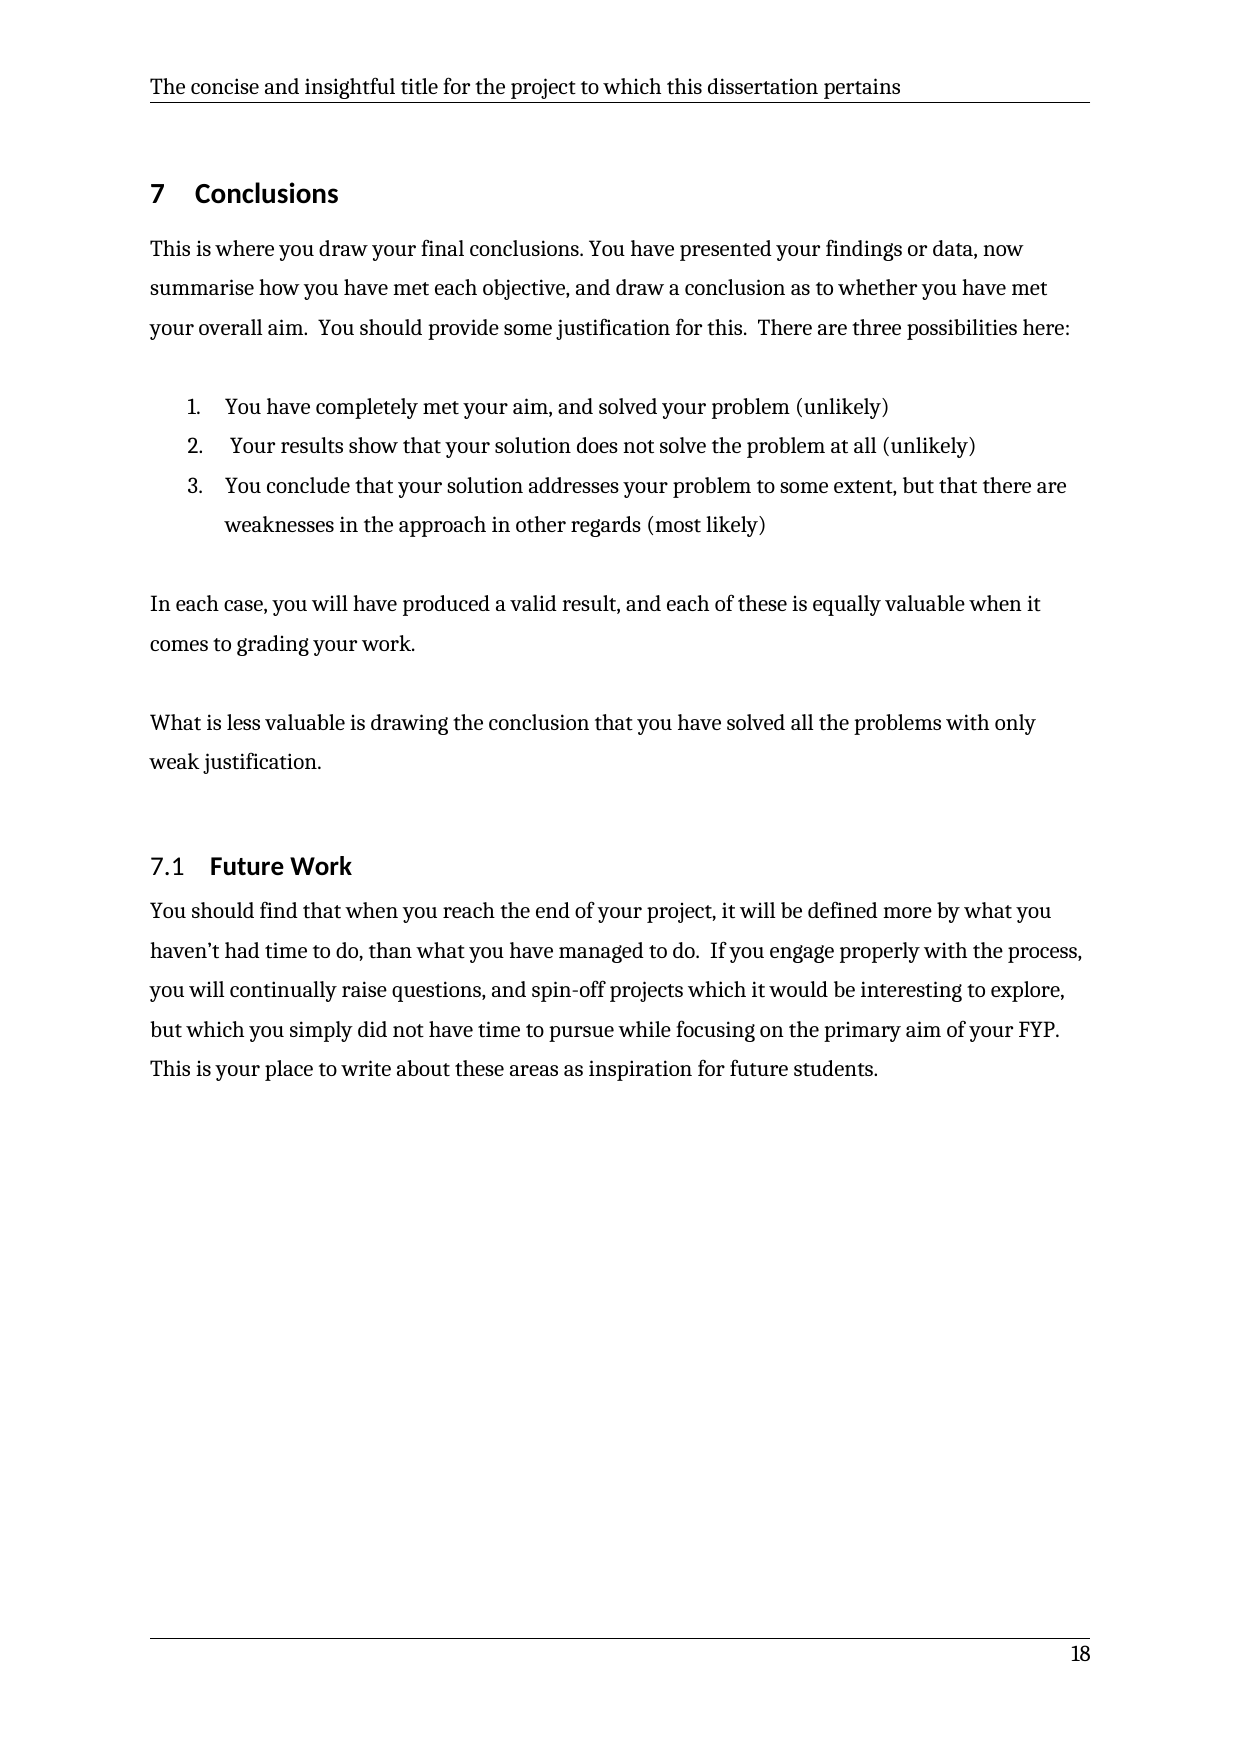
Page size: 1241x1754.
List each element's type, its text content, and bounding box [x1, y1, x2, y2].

text This is where you draw your final conclusions. You have presented your findings or data, now summarise how you have met each objective, and draw a conclusion as to whether you have met your overall aim. You should provide some justification for this. There are three possibilities here: [150, 236, 1090, 341]
text You should find that when you reach the end of your project, it will be defined more by what you haven’t had time to do, than what you have managed to do. If you engage properly with the process, you will continually raise questions, and spin-off projects which it would be interesting to explore, but which you simply did not have time to pursue while focusing on the primary aim of your FYP. This is your place to write about these areas as inspiration for future students. [150, 898, 1090, 1082]
list You have completely met your aim, and solved your problem (unlikely) [187, 393, 1090, 420]
text In each case, you will have produced a valid result, and each of these is equally valuable when it comes to grading your work. [150, 591, 1090, 657]
text What is less valuable is drawing the conclusion that you have solved all the problems with only weak justification. [150, 709, 1090, 775]
subtitle Conclusions [150, 175, 1090, 211]
list Your results show that your solution does not solve the problem at all (unlikely) [187, 433, 1090, 459]
subtitle Future Work [150, 849, 1090, 882]
list You conclude that your solution addresses your problem to some extent, but that there are weaknesses in the approach in other regards (most likely) [187, 472, 1090, 538]
